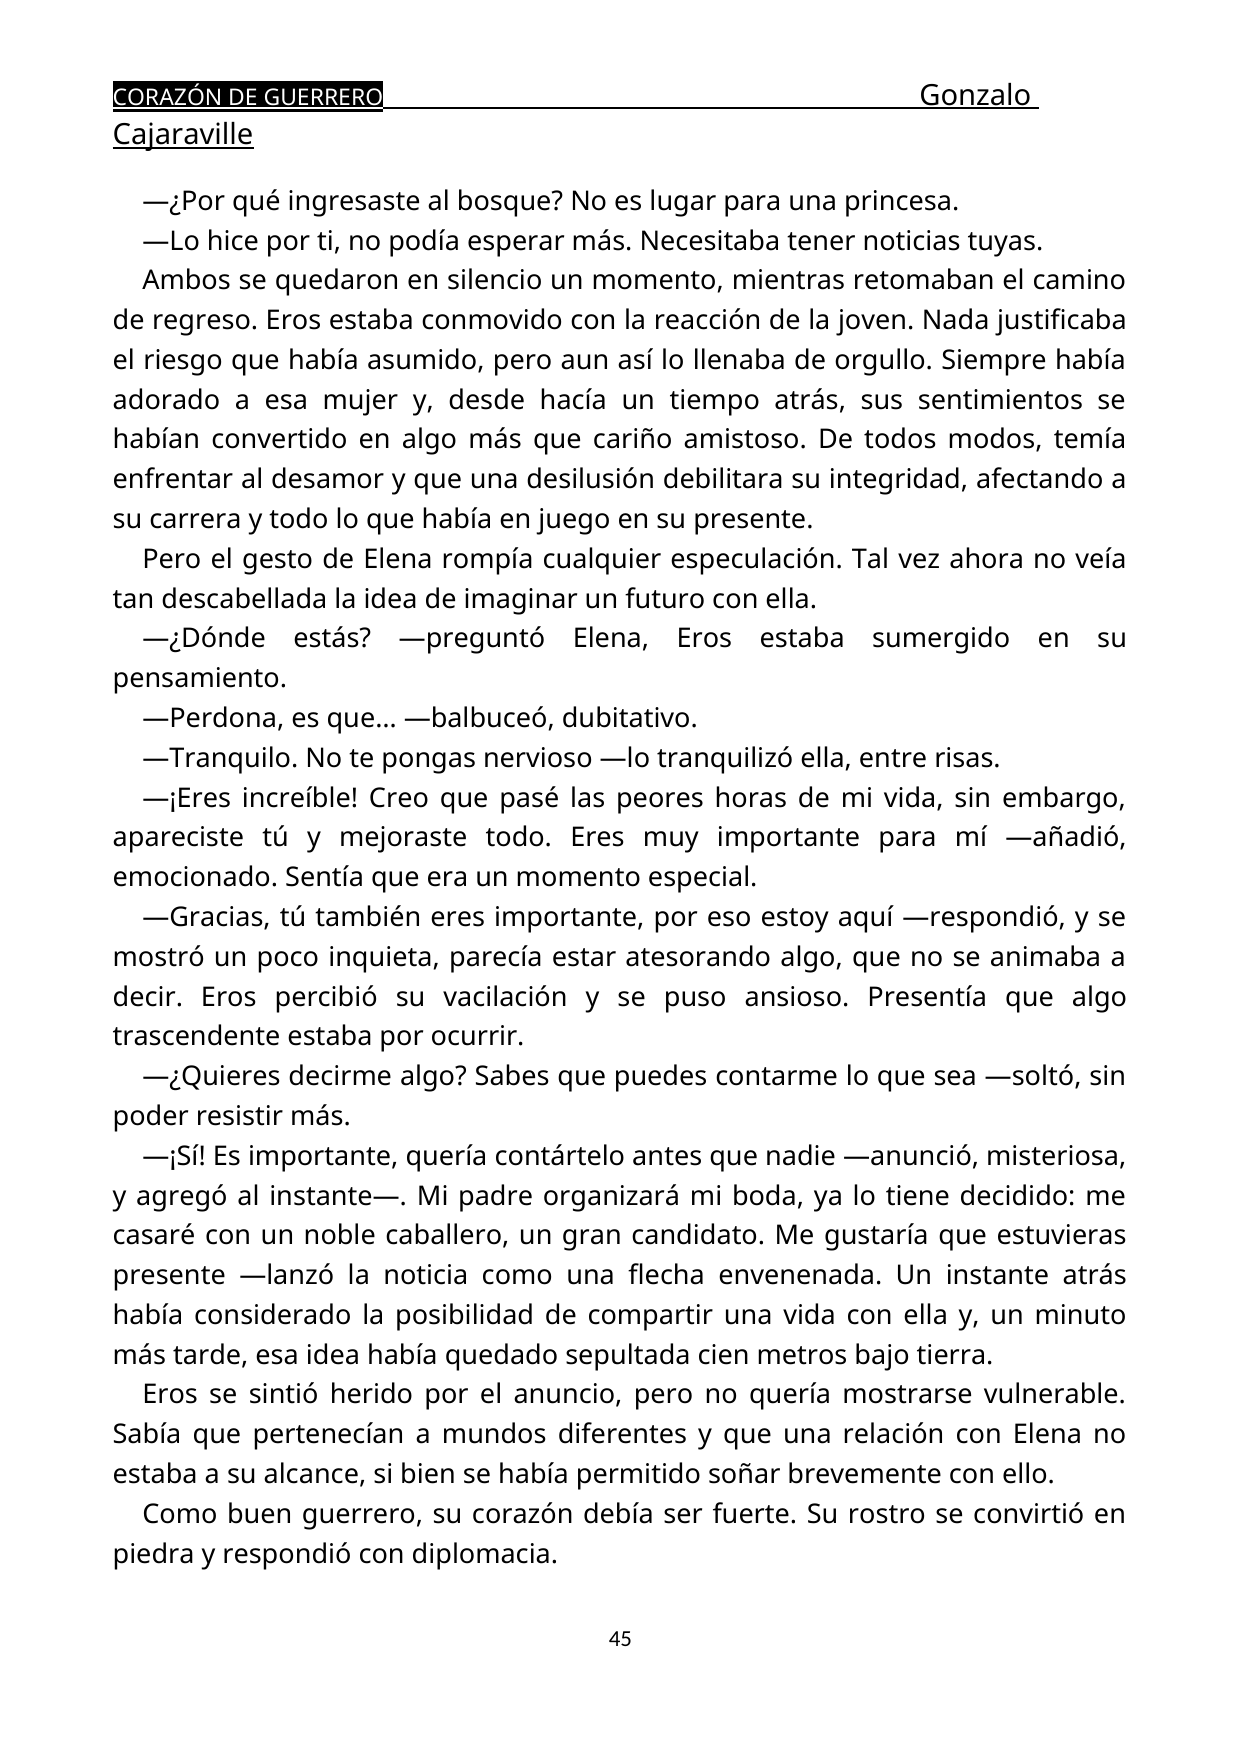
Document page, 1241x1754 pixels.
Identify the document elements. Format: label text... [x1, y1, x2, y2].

text —¡Eres increíble! Creo que pasé las peores horas de mi vida, sin embargo, apareciste tú y mejoraste todo. Eres muy importante para mí —añadió, emocionado. Sentía que era un momento especial. [112, 778, 1128, 894]
text —¿Dónde estás? —preguntó Elena, Eros estaba sumergido en su pensamiento. [112, 619, 1128, 696]
text —¿Por qué ingresaste al bosque? No es lugar para una princesa. [112, 181, 1128, 218]
text —Perdona, es que… —balbuceó, dubitativo. [112, 698, 1128, 735]
text —Tranquilo. No te pongas nervioso —lo tranquilizó ella, entre risas. [112, 738, 1128, 775]
text Ambos se quedaron en silencio un momento, mientras retomaban el camino de regreso. Eros estaba conmovido con la reacción de la joven. Nada justificaba el riesgo que había asumido, pero aun así lo llenaba de orgullo. Siempre había adorado a esa mujer y, desde hacía un tiempo atrás, sus sentimientos se habían convertido en algo más que cariño amistoso. De todos modos, temía enfrentar al desamor y que una desilusión debilitara su integridad, afectando a su carrera y todo lo que había en juego en su presente. [112, 261, 1128, 536]
text —Lo hice por ti, no podía esperar más. Necesitaba tener noticias tuyas. [112, 221, 1128, 258]
text Pero el gesto de Elena rompía cualquier especulación. Tal vez ahora no veía tan descabellada la idea de imaginar un futuro con ella. [112, 539, 1128, 616]
text Eros se sintió herido por el anuncio, pero no quería mostrarse vulnerable. Sabía que pertenecían a mundos diferentes y que una relación con Elena no estaba a su alcance, si bien se había permitido soñar brevemente con ello. [112, 1375, 1128, 1491]
text —¡Sí! Es importante, quería contártelo antes que nadie —anunció, misteriosa, y agregó al instante—. Mi padre organizará mi boda, ya lo tiene decidido: me casaré con un noble caballero, un gran candidato. Me gustaría que estuvieras presente —lanzó la noticia como una flecha envenenada. Un instante atrás había considerado la posibilidad de compartir una vida con ella y, un minuto más tarde, esa idea había quedado sepultada cien metros bajo tierra. [112, 1136, 1128, 1372]
text —¿Quieres decirme algo? Sabes que puedes contarme lo que sea —soltó, sin poder resistir más. [112, 1057, 1128, 1133]
text —Gracias, tú también eres importante, por eso estoy aquí —respondió, y se mostró un poco inquieta, parecía estar atesorando algo, que no se animaba a decir. Eros percibió su vacilación y se puso ansioso. Presentía que algo trascendente estaba por ocurrir. [112, 897, 1128, 1054]
text Como buen guerrero, su corazón debía ser fuerte. Su rostro se convirtió en piedra y respondió con diplomacia. [112, 1494, 1128, 1571]
